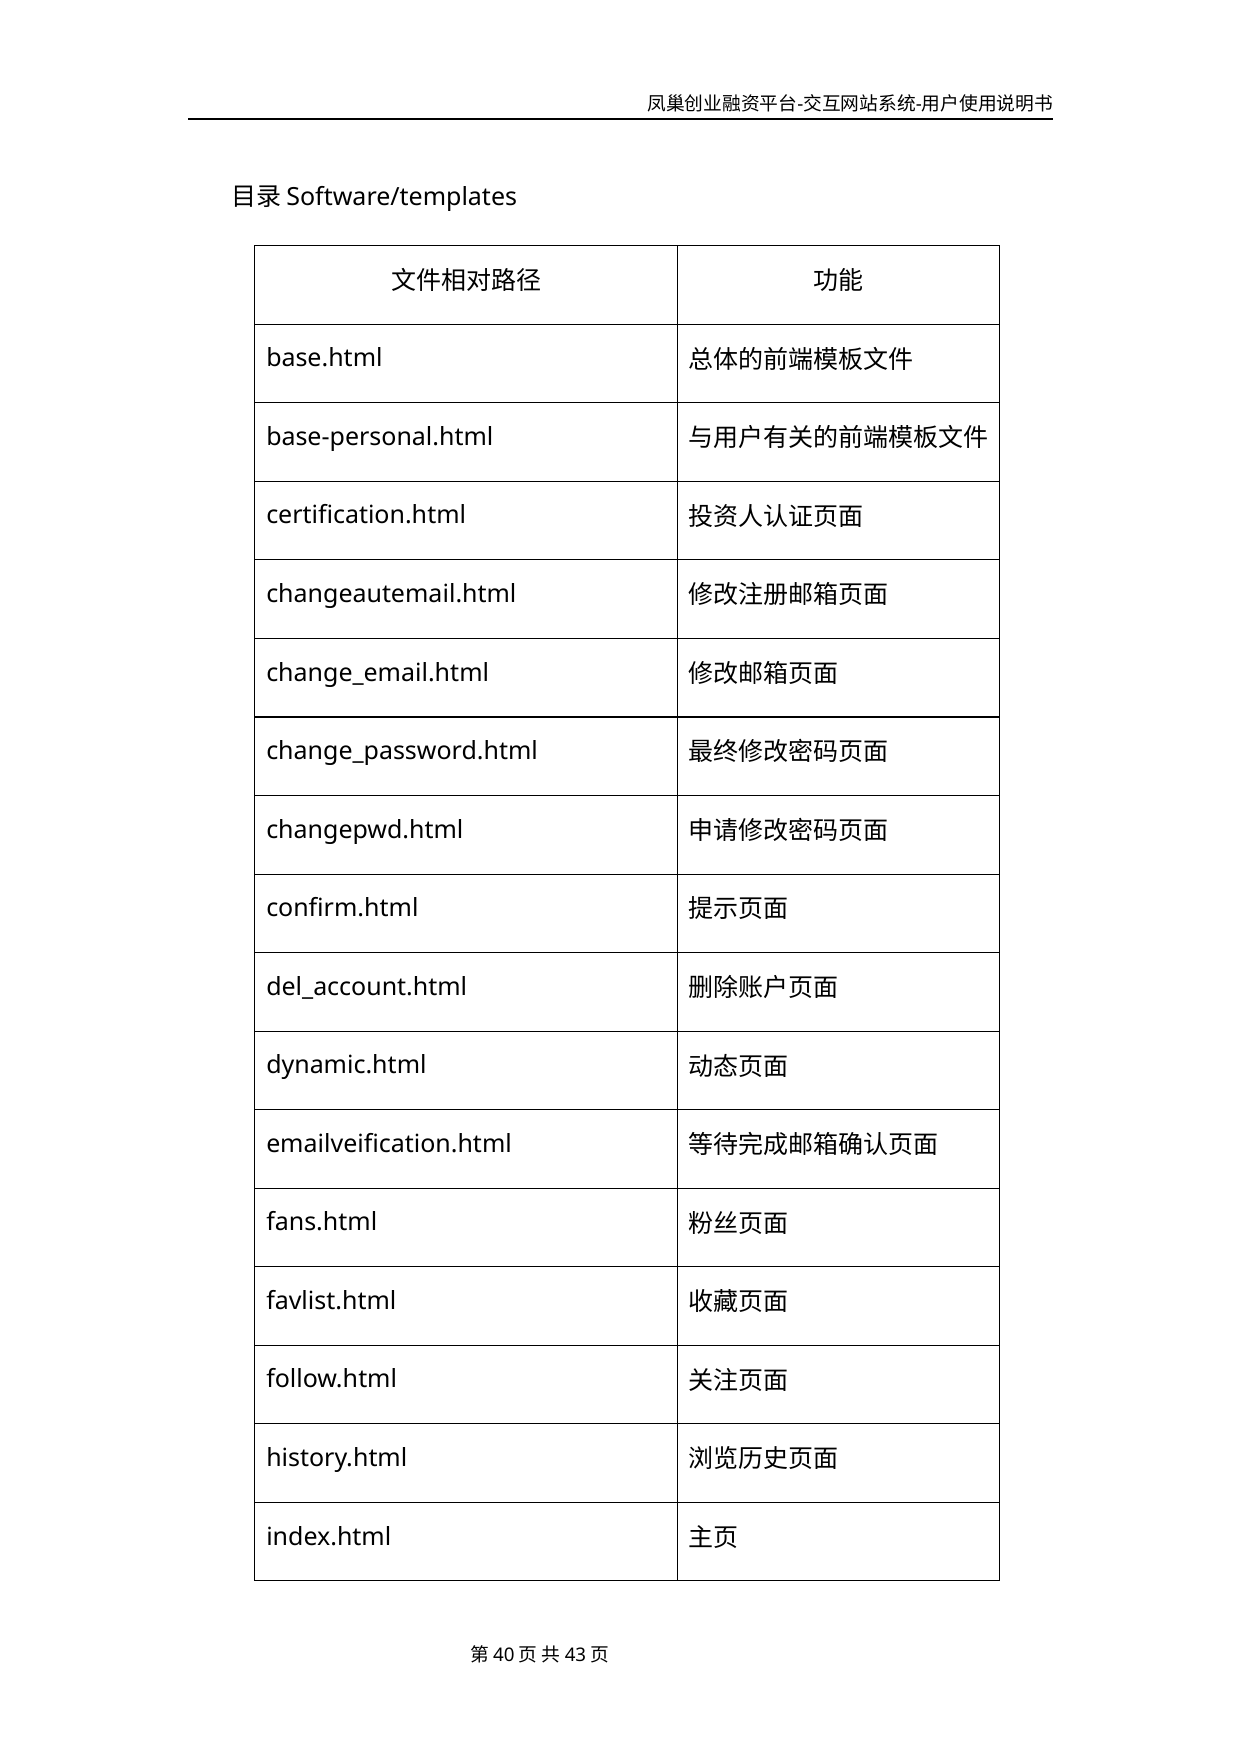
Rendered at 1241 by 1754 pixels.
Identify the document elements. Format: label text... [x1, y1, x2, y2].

table_cell certification.html [255, 482, 677, 559]
table_cell dynamic.html [255, 1032, 677, 1109]
table_cell 动态页面 [678, 1032, 999, 1109]
table_cell change_password.html [255, 718, 677, 795]
table_cell changeautemail.html [255, 560, 677, 638]
table_cell history.html [255, 1424, 677, 1502]
table_cell 修改注册邮箱页面 [678, 560, 999, 638]
table_cell index.html [255, 1503, 677, 1580]
table_cell changepwd.html [255, 796, 677, 873]
table_cell 删除账户页面 [678, 953, 999, 1031]
table_cell emailveification.html [255, 1110, 677, 1188]
table_cell base.html [255, 325, 677, 402]
table_cell base-personal.html [255, 403, 677, 481]
table_cell 收藏页面 [678, 1267, 999, 1345]
table_cell confirm.html [255, 875, 677, 952]
table_cell 最终修改密码页面 [678, 718, 999, 795]
table_header 文件相对路径 [255, 246, 677, 324]
table_cell fans.html [255, 1189, 677, 1266]
table_cell change_email.html [255, 639, 677, 716]
table_cell 等待完成邮箱确认页面 [678, 1110, 999, 1188]
table_cell 修改邮箱页面 [678, 639, 999, 716]
table_cell favlist.html [255, 1267, 677, 1345]
table_cell 投资人认证页面 [678, 482, 999, 559]
table_cell 主页 [678, 1503, 999, 1580]
table_cell 浏览历史页面 [678, 1424, 999, 1502]
table_cell 提示页面 [678, 875, 999, 952]
table_header 功能 [678, 246, 999, 324]
table_cell 与用户有关的前端模板文件 [678, 403, 999, 481]
table_cell del_account.html [255, 953, 677, 1031]
table_cell 粉丝页面 [678, 1189, 999, 1266]
table_cell 申请修改密码页面 [678, 796, 999, 873]
table_cell 总体的前端模板文件 [678, 325, 999, 402]
text 目录Software/templates [187, 162, 1053, 227]
table_cell follow.html [255, 1346, 677, 1423]
table_cell 关注页面 [678, 1346, 999, 1423]
